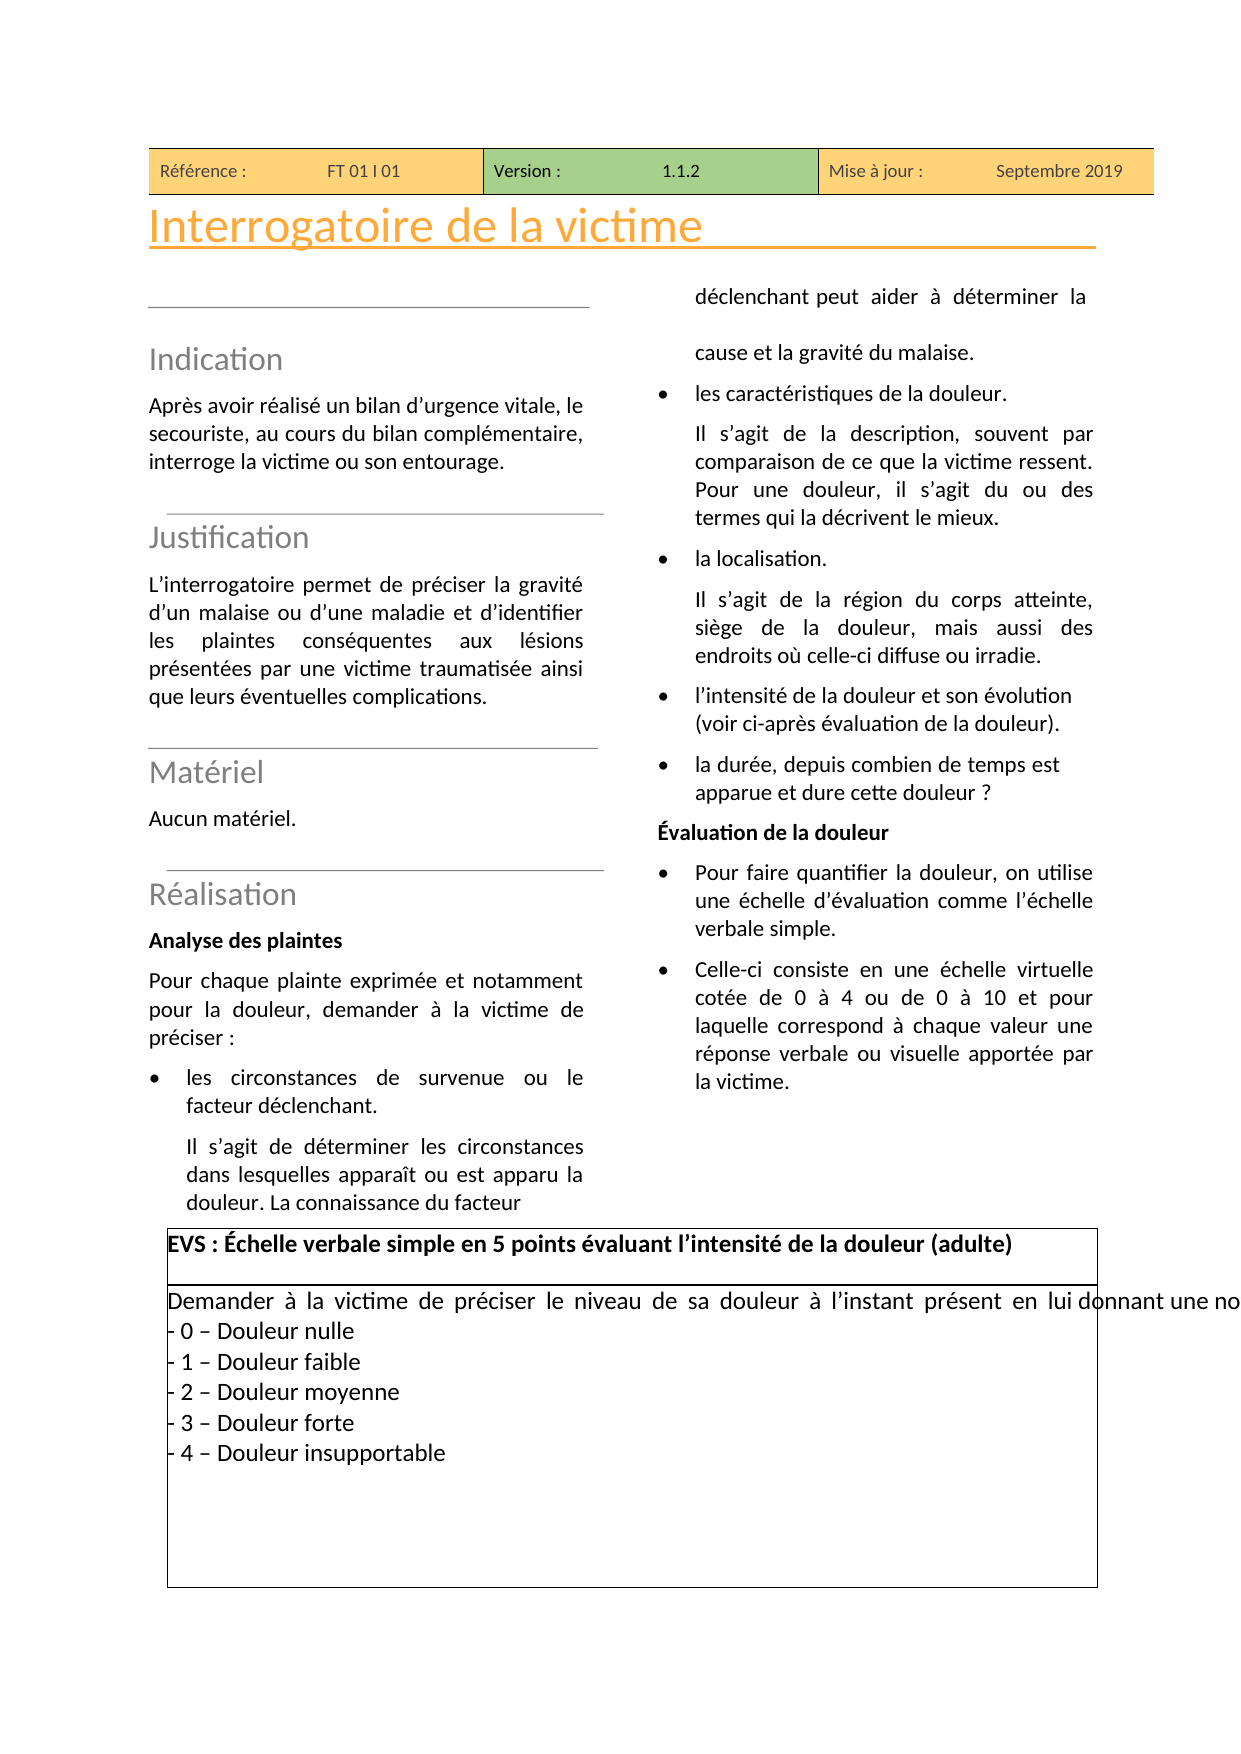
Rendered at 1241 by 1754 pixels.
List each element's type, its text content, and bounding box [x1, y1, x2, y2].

text L’interrogatoire permet de préciser la gravité d’un malaise ou d’une maladie et d’identifier les plaintes conséquentes aux lésions présentées par une victime traumatisée ainsi que leurs éventuelles complications. [148, 570, 584, 710]
text Aucun matériel. [148, 804, 584, 832]
subtitle Matériel [148, 751, 584, 792]
list les circonstances de survenue ou le facteur déclenchant. [148, 1063, 584, 1119]
list Celle-ci consiste en une échelle virtuelle cotée de 0 à 4 ou de 0 à 10 et pour laquelle correspond à chaque valeur une réponse verbale ou visuelle apportée par la victime. [657, 955, 1093, 1095]
list la durée, depuis combien de temps est apparue et dure cette douleur ? [657, 750, 1093, 806]
text Pour chaque plainte exprimée et notamment pour la douleur, demander à la victime de préciser : [148, 967, 584, 1051]
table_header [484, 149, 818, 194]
subtitle Analyse des plaintes [148, 926, 584, 954]
subtitle Interrogatoire de la victime [148, 195, 1240, 255]
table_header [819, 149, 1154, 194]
text Après avoir réalisé un bilan d’urgence vitale, le secouriste, au cours du bilan complémentaire, interroge la victime ou son entourage. [148, 391, 584, 475]
subtitle Réalisation [148, 873, 584, 913]
subtitle Justification [148, 516, 584, 557]
text Il s’agit de la description, souvent par comparaison de ce que la victime ressent. Pour une douleur, il s’agit du ou des termes qui la décrivent le mieux. [695, 419, 1093, 532]
text Il s’agit de la région du corps atteinte, siège de la douleur, mais aussi des endroits où celle-ci diffuse ou irradie. [695, 585, 1093, 669]
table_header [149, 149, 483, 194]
list l’intensité de la douleur et son évolution (voir ci-après évaluation de la douleur). [657, 681, 1093, 737]
list les caractéristiques de la douleur. [657, 379, 1240, 407]
list la localisation. [657, 544, 1240, 572]
subtitle Indication [148, 338, 584, 379]
list Pour faire quantifier la douleur, on utilise une échelle d’évaluation comme l’échelle verbale simple. [657, 858, 1093, 943]
subtitle Évaluation de la douleur [657, 818, 1240, 847]
text Il s’agit de déterminer les circonstances dans lesquelles apparaît ou est apparu la douleur. La connaissance du facteur [186, 1132, 584, 1216]
text cause et la gravité du malaise. [695, 338, 1240, 366]
text déclenchant peut aider à déterminer la [695, 282, 1240, 310]
